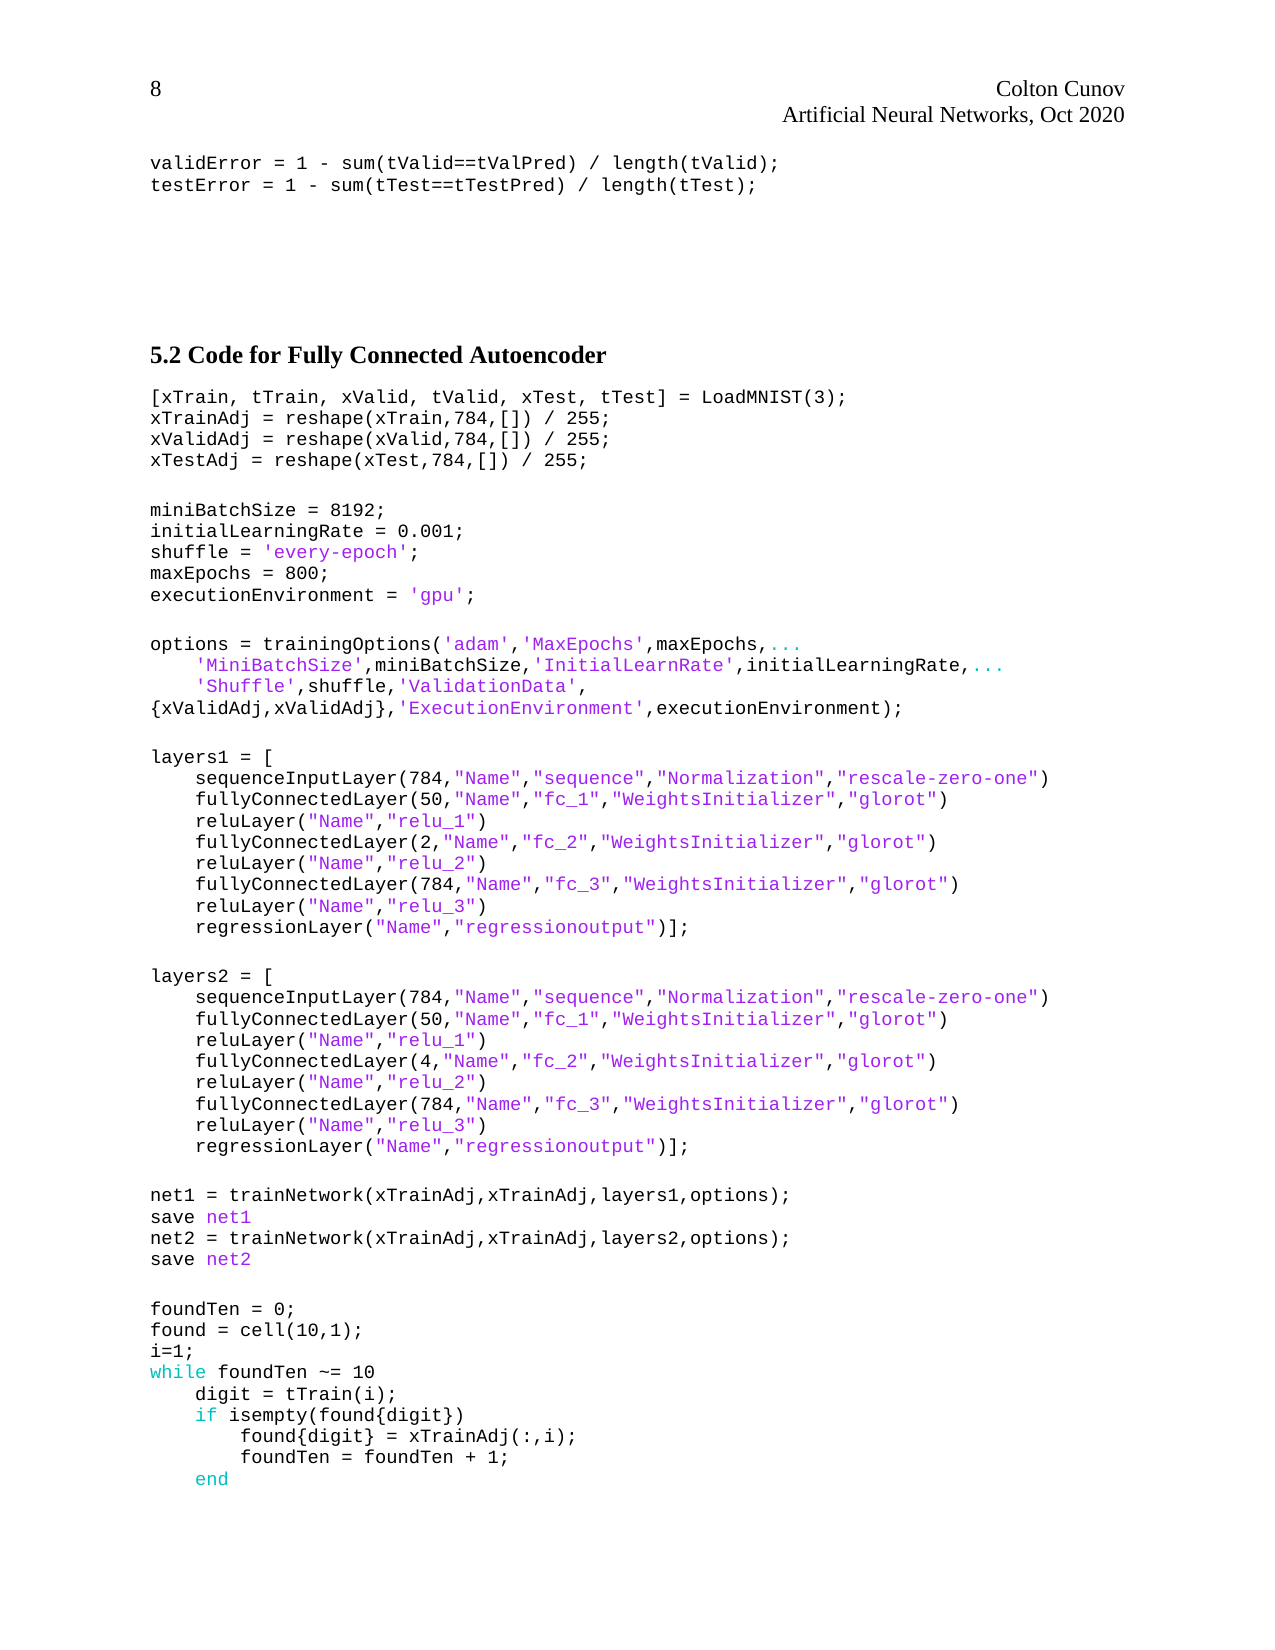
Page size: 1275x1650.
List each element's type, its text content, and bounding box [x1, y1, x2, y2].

text xTestAdj = reshape(xTest,784,[]) / 255; [150, 451, 1125, 472]
text shuffle = 'every-epoch'; [150, 543, 1125, 564]
text fullyConnectedLayer(4,"Name","fc_2","WeightsInitializer","glorot") [150, 1052, 1125, 1073]
text reluLayer("Name","relu_3") [150, 896, 1125, 918]
text if isempty(found{digit}) [150, 1406, 1125, 1427]
text fullyConnectedLayer(50,"Name","fc_1","WeightsInitializer","glorot") [150, 790, 1125, 811]
text while foundTen ~= 10 [150, 1363, 1125, 1384]
text initialLearningRate = 0.001; [150, 522, 1125, 543]
text options = trainingOptions('adam','MaxEpochs',maxEpochs,... [150, 635, 1125, 656]
text foundTen = 0; [150, 1299, 1125, 1321]
text validError = 1 - sum(tValid==tValPred) / length(tValid); [150, 154, 1125, 175]
text foundTen = foundTen + 1; [150, 1448, 1125, 1469]
text save net1 [150, 1207, 1125, 1229]
text 'MiniBatchSize',miniBatchSize,'InitialLearnRate',initialLearningRate,... [150, 656, 1125, 677]
text 5.2 Code for Fully Connected Autoencoder [150, 340, 1125, 368]
text net2 = trainNetwork(xTrainAdj,xTrainAdj,layers2,options); [150, 1229, 1125, 1250]
text reluLayer("Name","relu_1") [150, 1031, 1125, 1052]
text fullyConnectedLayer(50,"Name","fc_1","WeightsInitializer","glorot") [150, 1009, 1125, 1031]
text reluLayer("Name","relu_2") [150, 1073, 1125, 1094]
text found{digit} = xTrainAdj(:,i); [150, 1427, 1125, 1448]
text xTrainAdj = reshape(xTrain,784,[]) / 255; [150, 409, 1125, 430]
text net1 = trainNetwork(xTrainAdj,xTrainAdj,layers1,options); [150, 1186, 1125, 1207]
text reluLayer("Name","relu_1") [150, 811, 1125, 833]
text fullyConnectedLayer(784,"Name","fc_3","WeightsInitializer","glorot") [150, 875, 1125, 896]
text layers1 = [ [150, 748, 1125, 769]
text 'Shuffle',shuffle,'ValidationData',{xValidAdj,xValidAdj},'ExecutionEnvironment',executionEnvironment); [150, 677, 1125, 720]
text regressionLayer("Name","regressionoutput")]; [150, 1137, 1125, 1158]
text i=1; [150, 1342, 1125, 1363]
text [xTrain, tTrain, xValid, tValid, xTest, tTest] = LoadMNIST(3); [150, 387, 1125, 409]
text maxEpochs = 800; [150, 564, 1125, 585]
text fullyConnectedLayer(784,"Name","fc_3","WeightsInitializer","glorot") [150, 1094, 1125, 1116]
text save net2 [150, 1250, 1125, 1271]
text layers2 = [ [150, 967, 1125, 988]
text found = cell(10,1); [150, 1321, 1125, 1342]
text regressionLayer("Name","regressionoutput")]; [150, 918, 1125, 939]
text sequenceInputLayer(784,"Name","sequence","Normalization","rescale-zero-one") [150, 988, 1125, 1009]
text digit = tTrain(i); [150, 1384, 1125, 1406]
text fullyConnectedLayer(2,"Name","fc_2","WeightsInitializer","glorot") [150, 833, 1125, 854]
text testError = 1 - sum(tTest==tTestPred) / length(tTest); [150, 175, 1125, 197]
text xValidAdj = reshape(xValid,784,[]) / 255; [150, 430, 1125, 451]
text executionEnvironment = 'gpu'; [150, 585, 1125, 607]
text end [150, 1469, 1125, 1491]
text sequenceInputLayer(784,"Name","sequence","Normalization","rescale-zero-one") [150, 769, 1125, 790]
text reluLayer("Name","relu_3") [150, 1116, 1125, 1137]
text reluLayer("Name","relu_2") [150, 854, 1125, 875]
text miniBatchSize = 8192; [150, 500, 1125, 522]
